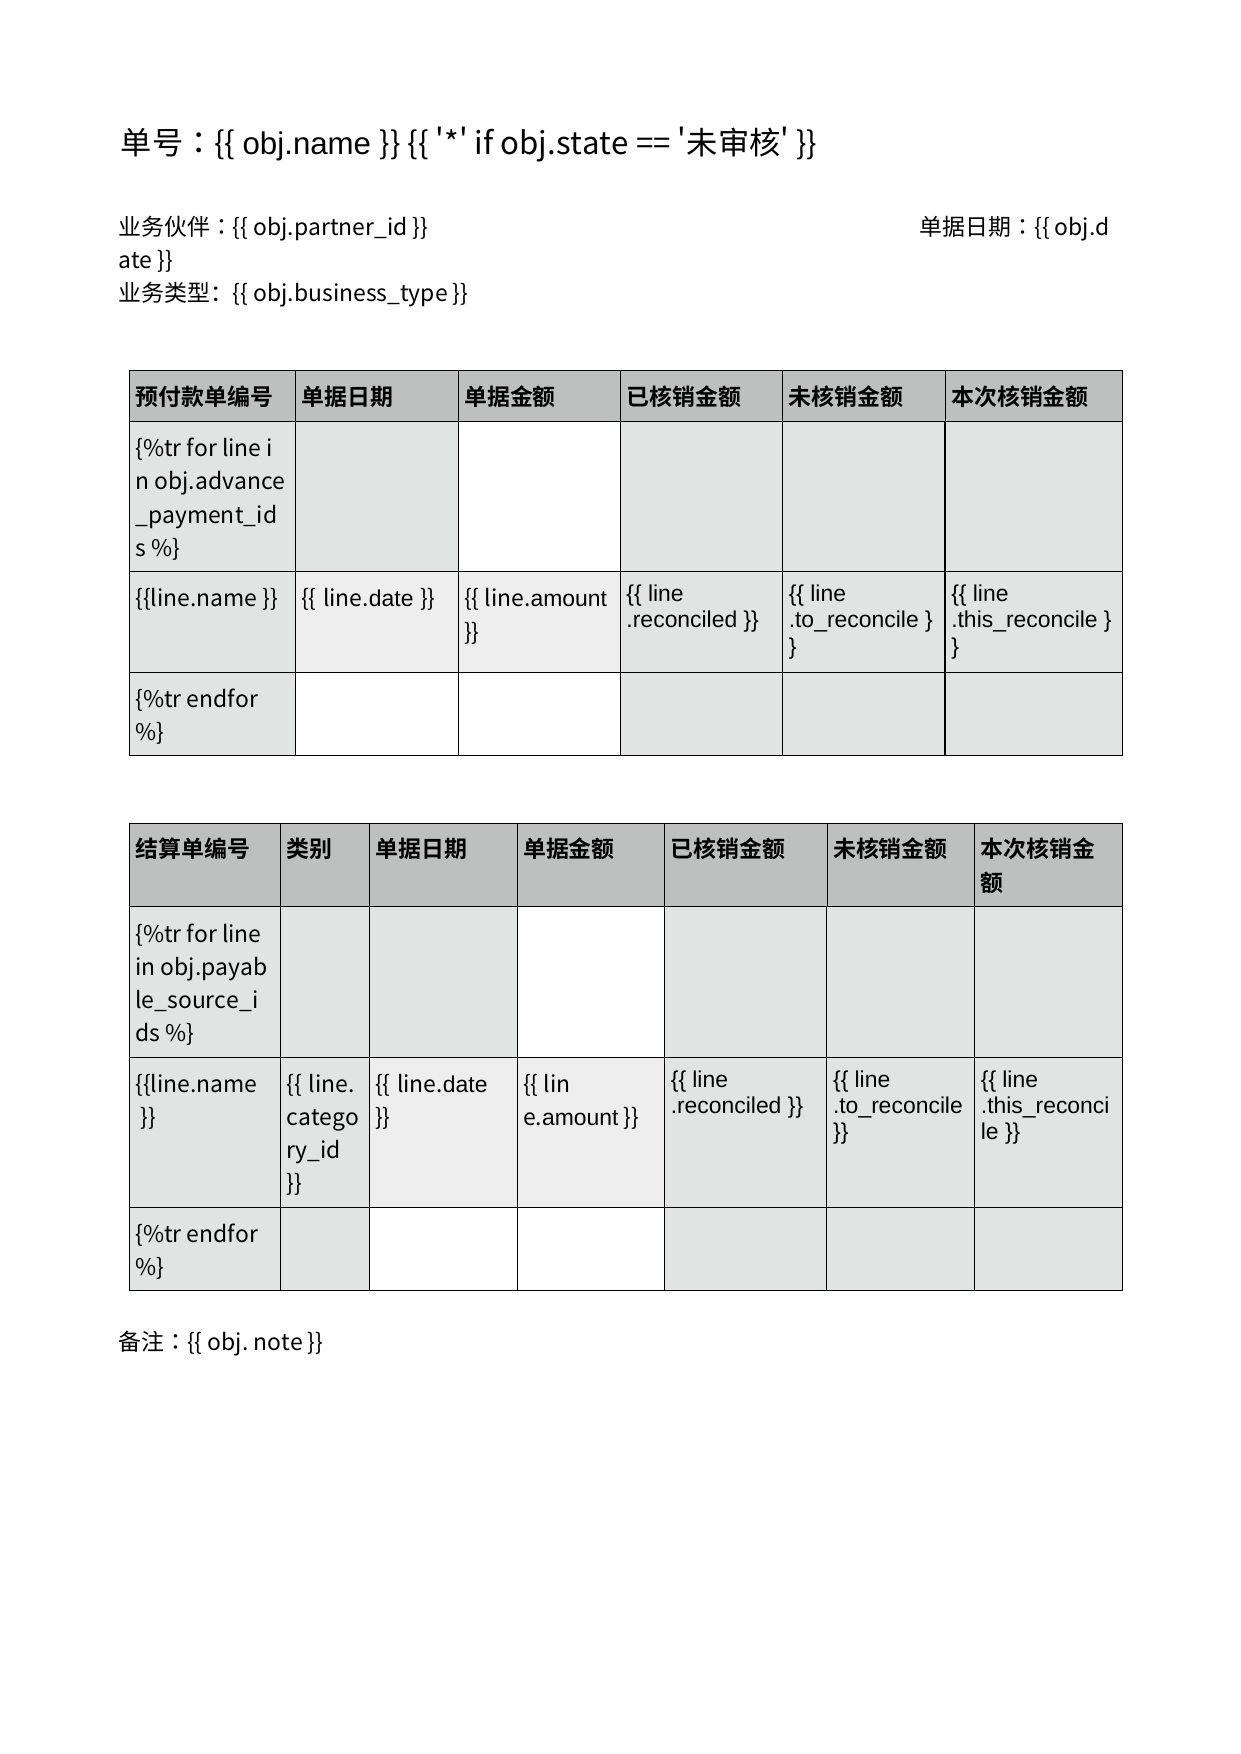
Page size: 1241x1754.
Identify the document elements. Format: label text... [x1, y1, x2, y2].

text 单号：{{ obj.name }} {{ '*' if obj.state == '未审核' }} [118, 118, 1122, 163]
table_cell [459, 673, 620, 755]
table_cell [518, 907, 664, 1057]
table_cell [621, 422, 782, 571]
table_header 类别 [281, 824, 369, 906]
table_cell {%tr endfor %} [130, 673, 295, 755]
table_cell {{ line.to_reconcile }} [827, 1058, 974, 1207]
table_cell {{ line.amount }} [518, 1058, 664, 1207]
table_header 未核销金额 [783, 371, 945, 421]
table_cell {%tr for line in obj.payable_source_ids %} [130, 907, 280, 1057]
table_cell [827, 1208, 974, 1290]
table_cell [296, 673, 458, 755]
table_header 本次核销金额 [946, 371, 1122, 421]
table_cell [281, 907, 369, 1057]
text 业务伙伴：{{ obj.partner_id }} 单据日期：{{ obj.date }} [118, 208, 1122, 275]
table_header 已核销金额 [621, 371, 782, 421]
table_header 本次核销金额 [975, 824, 1122, 906]
table_cell {{ line.this_reconcile }} [975, 1058, 1122, 1207]
table_header 未核销金额 [828, 824, 974, 906]
table_cell {{ line.reconciled }} [621, 572, 782, 672]
text 备注：{{ obj. note }} [118, 1324, 1122, 1357]
table_cell {{ line.reconciled }} [665, 1058, 826, 1207]
table_cell {{ line.date }} [370, 1058, 517, 1207]
table_cell {%tr endfor %} [130, 1208, 280, 1290]
table_cell [665, 1208, 826, 1290]
table_header 单据日期 [370, 824, 517, 906]
table_cell [665, 907, 826, 1057]
table_cell {{line.name }} [130, 1058, 280, 1207]
table_cell [518, 1208, 664, 1290]
table_cell [783, 422, 944, 571]
table_cell {{ line.amount }} [459, 572, 620, 672]
table_cell {{ line.this_reconcile }} [946, 572, 1122, 672]
table_cell [621, 673, 782, 755]
table_cell [946, 673, 1122, 755]
table_cell {{ line.to_reconcile }} [783, 572, 944, 672]
table_cell [975, 907, 1122, 1057]
table_cell [975, 1208, 1122, 1290]
text 业务类型：{{ obj.business_type }} [118, 275, 1122, 308]
table_cell [296, 422, 458, 571]
table_header 已核销金额 [665, 824, 827, 906]
table_cell [370, 1208, 517, 1290]
table_cell {%tr for line in obj.advance_payment_ids %} [130, 422, 295, 571]
table_cell [827, 907, 974, 1057]
table_header 预付款单编号 [130, 371, 295, 421]
table_cell {{ line.category_id }} [281, 1058, 369, 1207]
table_cell [783, 673, 944, 755]
table_cell {{ line.date }} [296, 572, 458, 672]
table_header 单据日期 [296, 371, 458, 421]
table_cell [946, 422, 1122, 571]
table_cell [459, 422, 620, 571]
table_cell {{line.name }} [130, 572, 295, 672]
table_header 结算单编号 [130, 824, 280, 906]
table_cell [281, 1208, 369, 1290]
table_header 单据金额 [459, 371, 620, 421]
table_header 单据金额 [518, 824, 664, 906]
table_cell [370, 907, 517, 1057]
